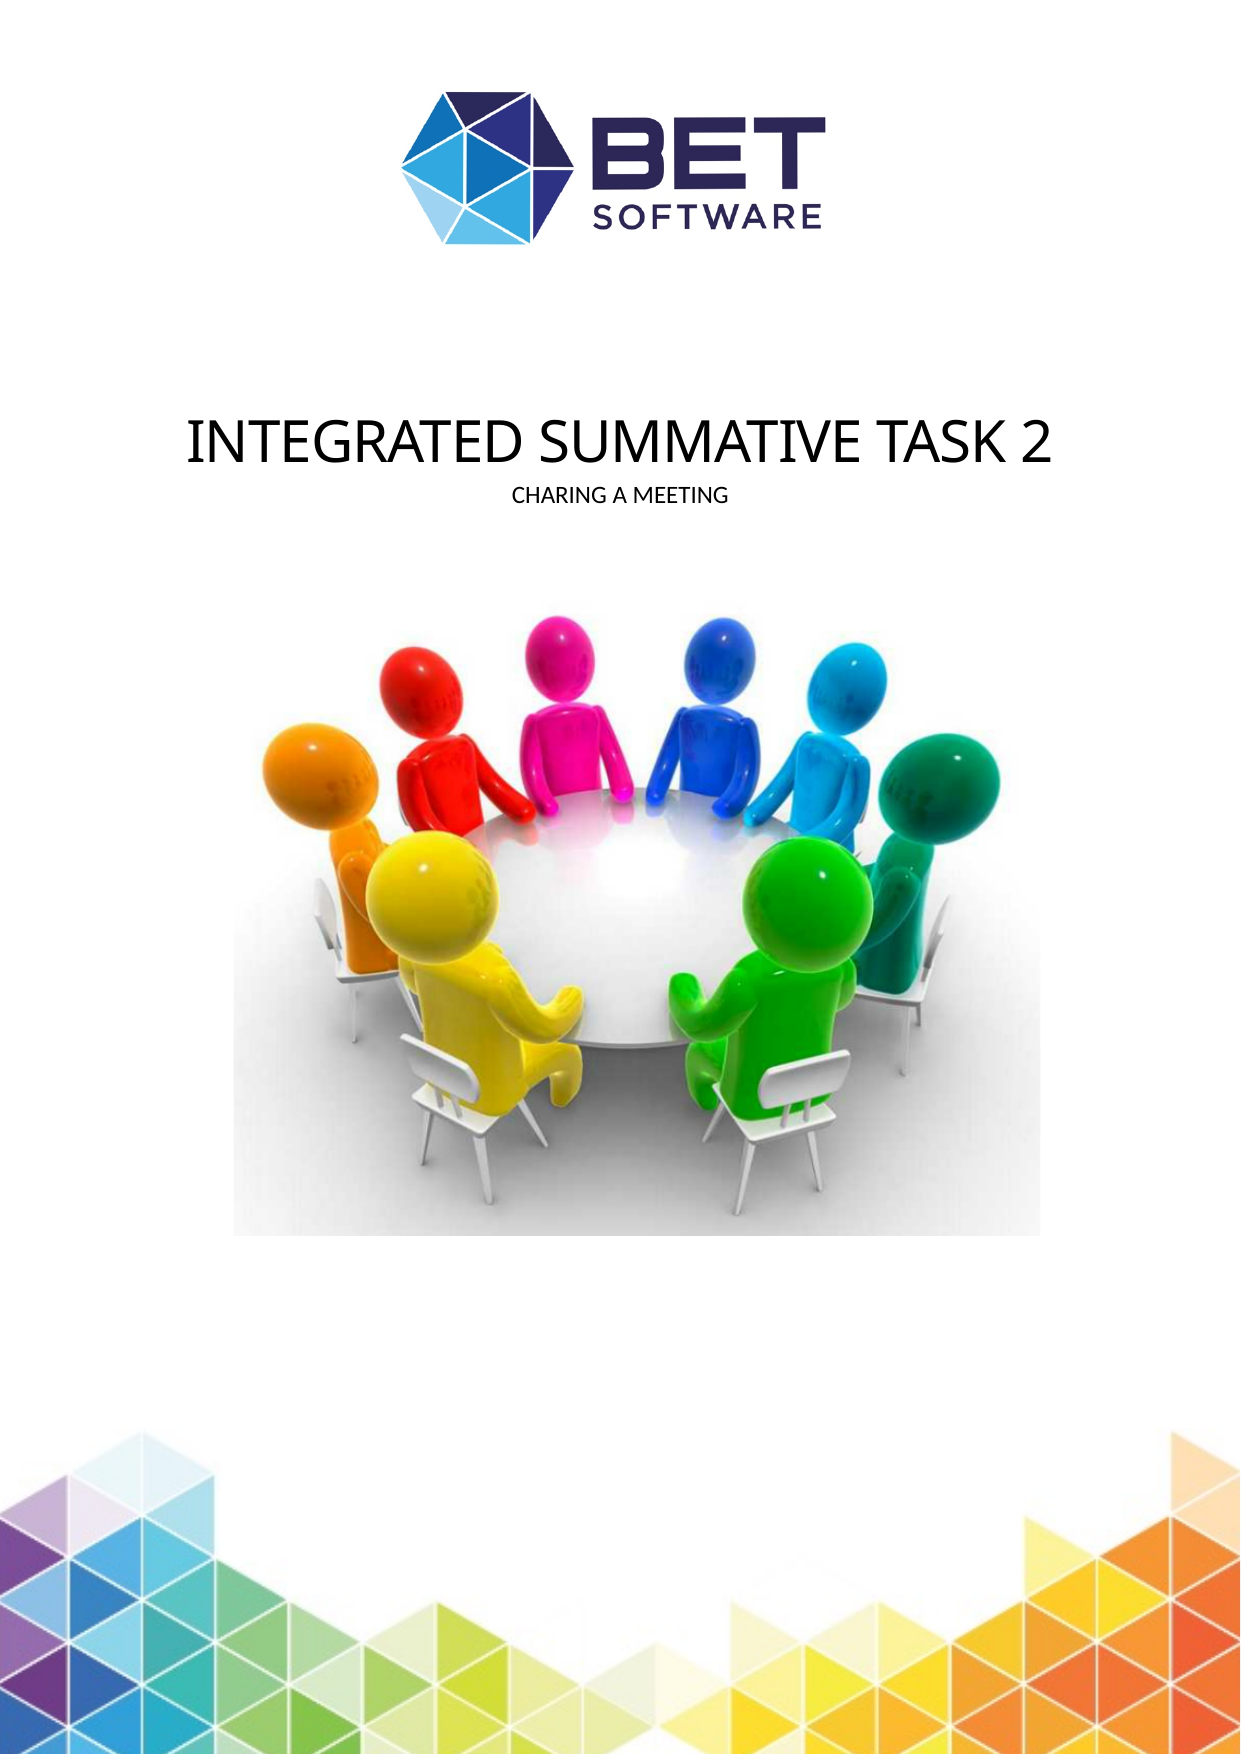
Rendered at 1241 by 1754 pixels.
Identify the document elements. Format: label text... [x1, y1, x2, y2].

title INTEGRATED SUMMATIVE TASK 2 [150, 399, 1090, 479]
picture [0, 1428, 1241, 1754]
picture [233, 599, 1041, 1236]
picture [383, 76, 836, 261]
text CHARING A MEETING [150, 479, 1090, 509]
